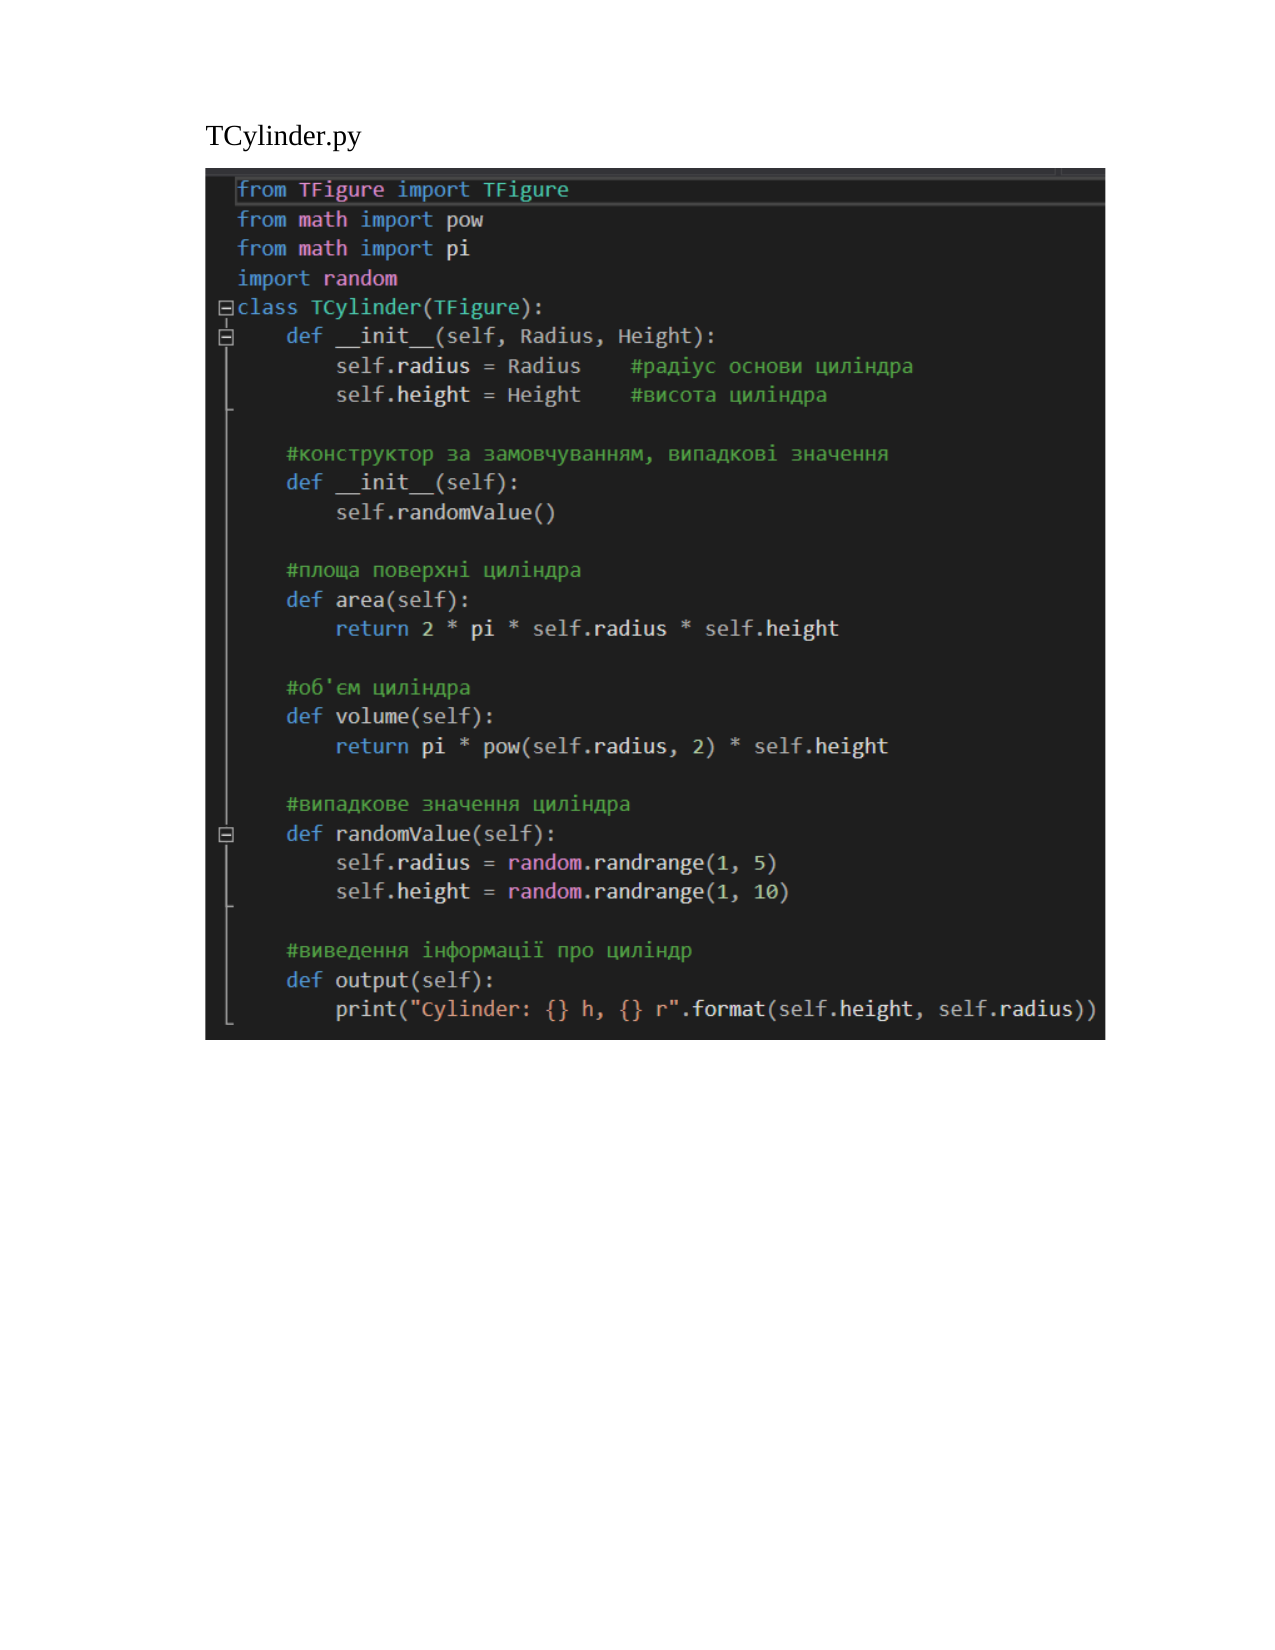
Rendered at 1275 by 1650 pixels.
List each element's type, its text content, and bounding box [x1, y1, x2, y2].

text TCylinder.py [177, 118, 1186, 152]
picture [205, 168, 1106, 1040]
